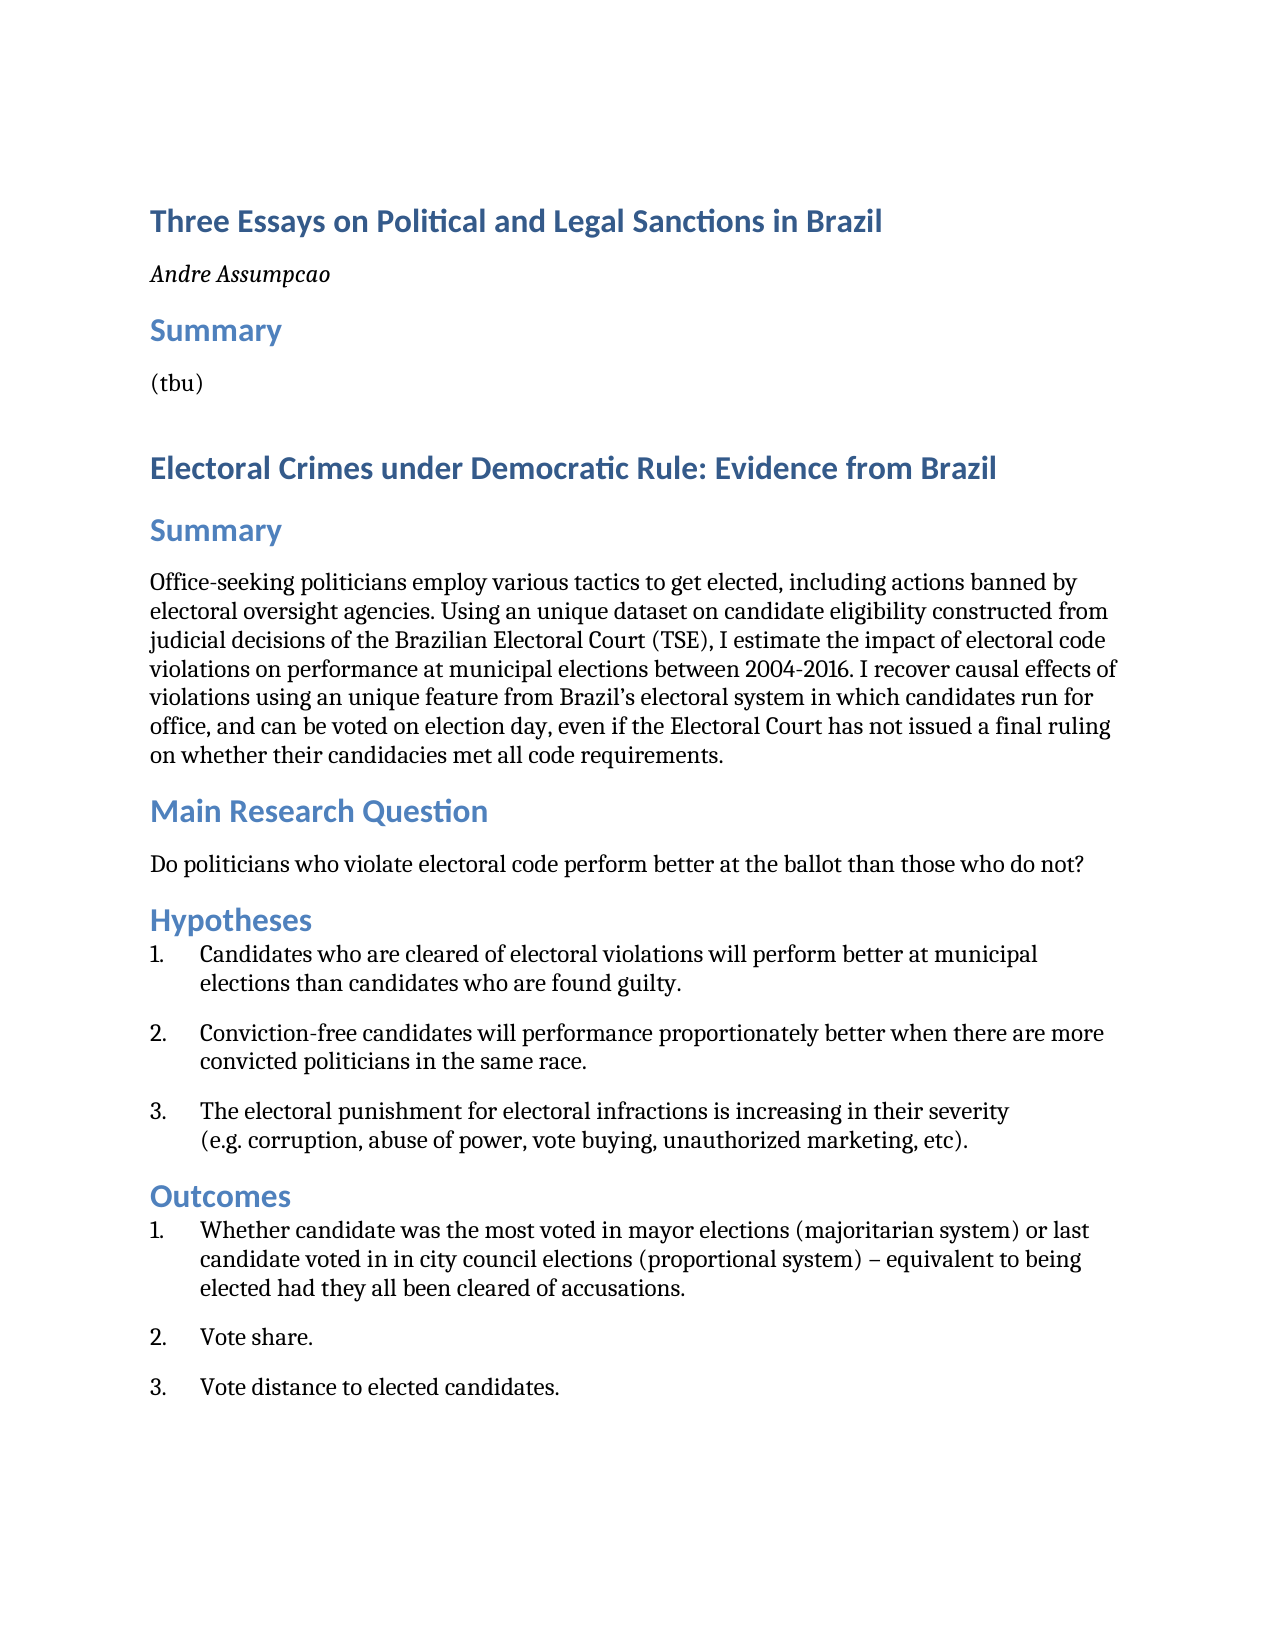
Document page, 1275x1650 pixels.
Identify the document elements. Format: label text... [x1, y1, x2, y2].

text Office-seeking politicians employ various tactics to get elected, including actions banned by electoral oversight agencies. Using an unique dataset on candidate eligibility constructed from judicial decisions of the Brazilian Electoral Court (TSE), I estimate the impact of electoral code violations on performance at municipal elections between 2004-2016. I recover causal effects of violations using an unique feature from Brazil’s electoral system in which candidates run for office, and can be voted on election day, even if the Electoral Court has not issued a final ruling on whether their candidacies met all code requirements. [150, 568, 1125, 769]
list Candidates who are cleared of electoral violations will perform better at municipal elections than candidates who are found guilty. [150, 940, 1125, 998]
subtitle Summary [150, 509, 1125, 549]
list Whether candidate was the most voted in mayor elections (majoritarian system) or last candidate voted in in city council elections (proportional system) – equivalent to being elected had they all been cleared of accusations. [150, 1216, 1125, 1302]
text Andre Assumpcao [150, 259, 1125, 288]
subtitle Outcomes [150, 1175, 1125, 1216]
list Vote distance to elected candidates. [150, 1373, 1125, 1401]
subtitle Main Research Question [150, 790, 1125, 831]
subtitle Electoral Crimes under Democratic Rule: Evidence from Brazil [150, 447, 1125, 488]
text (tbu) [150, 368, 1125, 397]
subtitle Hypotheses [150, 899, 1125, 940]
text Do politicians who violate electoral code perform better at the ballot than those who do not? [150, 850, 1125, 879]
list Vote share. [150, 1323, 1125, 1352]
subtitle Summary [150, 309, 1125, 350]
list Conviction-free candidates will performance proportionately better when there are more convicted politicians in the same race. [150, 1018, 1125, 1076]
subtitle Three Essays on Political and Legal Sanctions in Brazil [150, 200, 1125, 241]
list The electoral punishment for electoral infractions is increasing in their severity (e.g. corruption, abuse of power, vote buying, unauthorized marketing, etc). [150, 1097, 1125, 1154]
